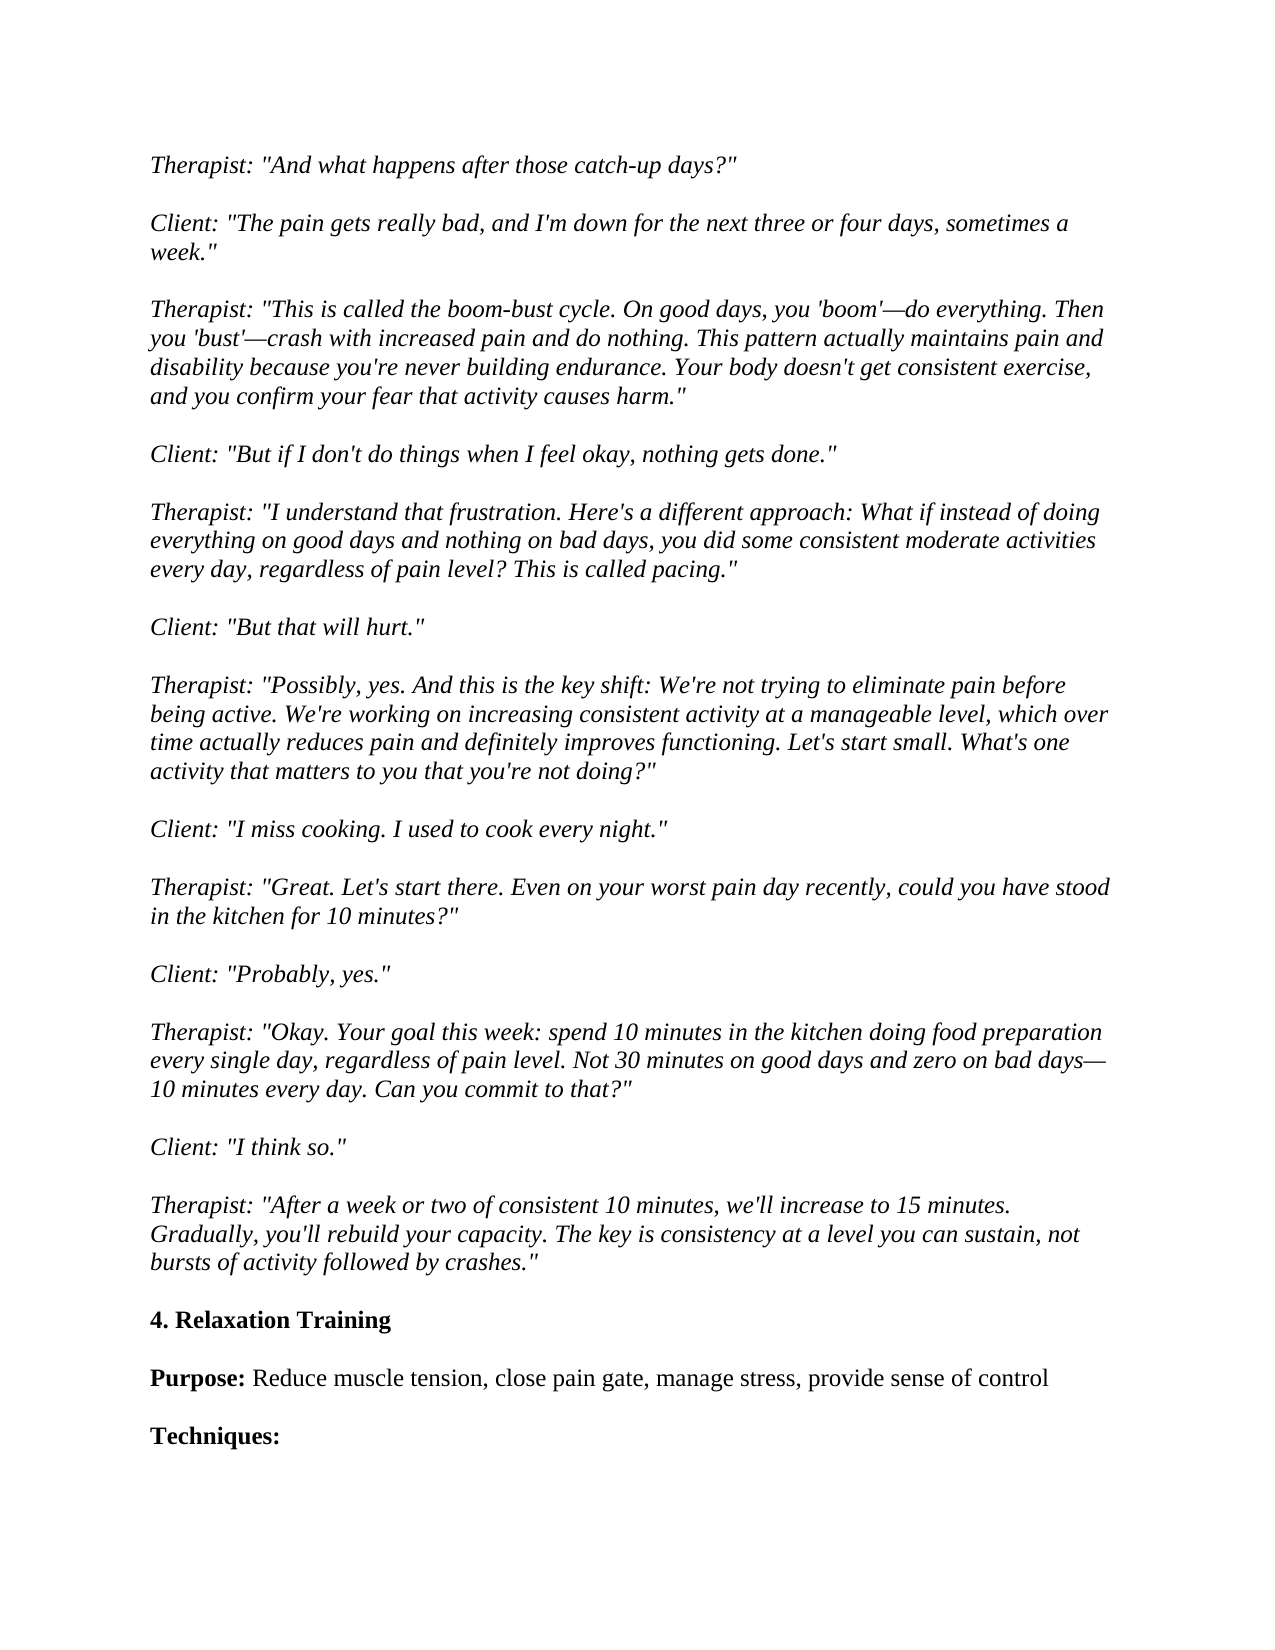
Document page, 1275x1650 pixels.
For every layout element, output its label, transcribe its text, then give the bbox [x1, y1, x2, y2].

text Purpose: Reduce muscle tension, close pain gate, manage stress, provide sense of control [150, 1363, 1125, 1392]
text Client: "Probably, yes." [150, 959, 1125, 987]
text Therapist: "Possibly, yes. And this is the key shift: We're not trying to eliminate pain before being active. We're working on increasing consistent activity at a manageable level, which over time actually reduces pain and definitely improves functioning. Let's start small. What's one activity that matters to you that you're not doing?" [150, 670, 1125, 785]
text Therapist: "And what happens after those catch-up days?" [150, 150, 1125, 179]
text 4. Relaxation Training [150, 1305, 1125, 1334]
text Client: "But that will hurt." [150, 612, 1125, 641]
text Client: "But if I don't do things when I feel okay, nothing gets done." [150, 439, 1125, 467]
text Client: "I think so." [150, 1132, 1125, 1161]
text Client: "The pain gets really bad, and I'm down for the next three or four days, sometimes a week." [150, 208, 1125, 265]
text Client: "I miss cooking. I used to cook every night." [150, 814, 1125, 843]
text Therapist: "After a week or two of consistent 10 minutes, we'll increase to 15 minutes. Gradually, you'll rebuild your capacity. The key is consistency at a level you can sustain, not bursts of activity followed by crashes." [150, 1190, 1125, 1276]
text Therapist: "This is called the boom-bust cycle. On good days, you 'boom'—do everything. Then you 'bust'—crash with increased pain and do nothing. This pattern actually maintains pain and disability because you're never building endurance. Your body doesn't get consistent exercise, and you confirm your fear that activity causes harm." [150, 294, 1125, 409]
text Therapist: "I understand that frustration. Here's a different approach: What if instead of doing everything on good days and nothing on bad days, you did some consistent moderate activities every day, regardless of pain level? This is called pacing." [150, 497, 1125, 583]
text Therapist: "Great. Let's start there. Even on your worst pain day recently, could you have stood in the kitchen for 10 minutes?" [150, 872, 1125, 929]
text Therapist: "Okay. Your goal this week: spend 10 minutes in the kitchen doing food preparation every single day, regardless of pain level. Not 30 minutes on good days and zero on bad days—10 minutes every day. Can you commit to that?" [150, 1017, 1125, 1103]
text Techniques: [150, 1421, 1125, 1450]
